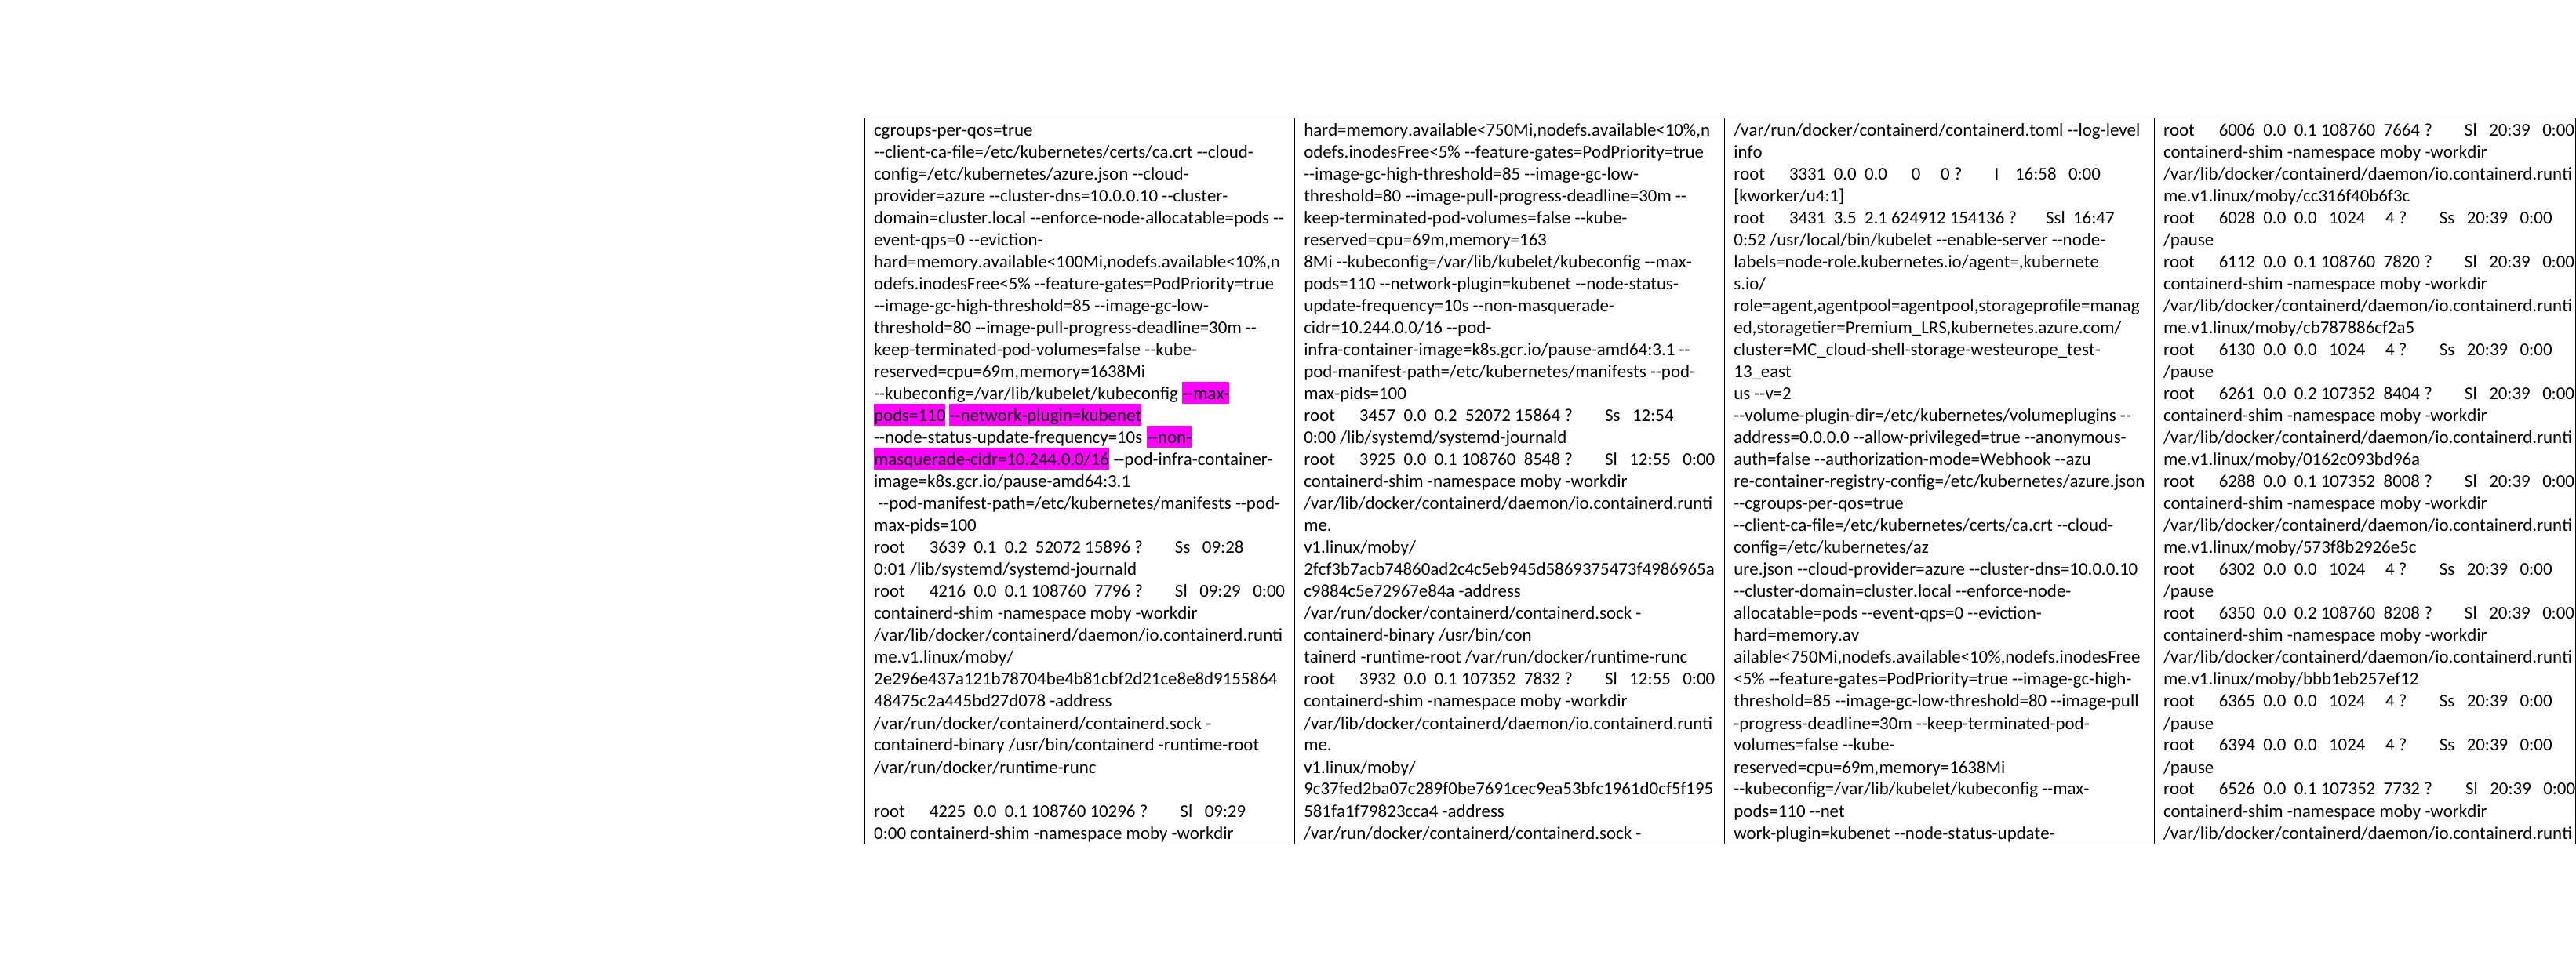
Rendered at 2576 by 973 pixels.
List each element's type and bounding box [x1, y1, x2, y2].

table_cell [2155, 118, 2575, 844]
table_cell [865, 118, 1294, 844]
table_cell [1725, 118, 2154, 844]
table_cell [1295, 118, 1724, 844]
